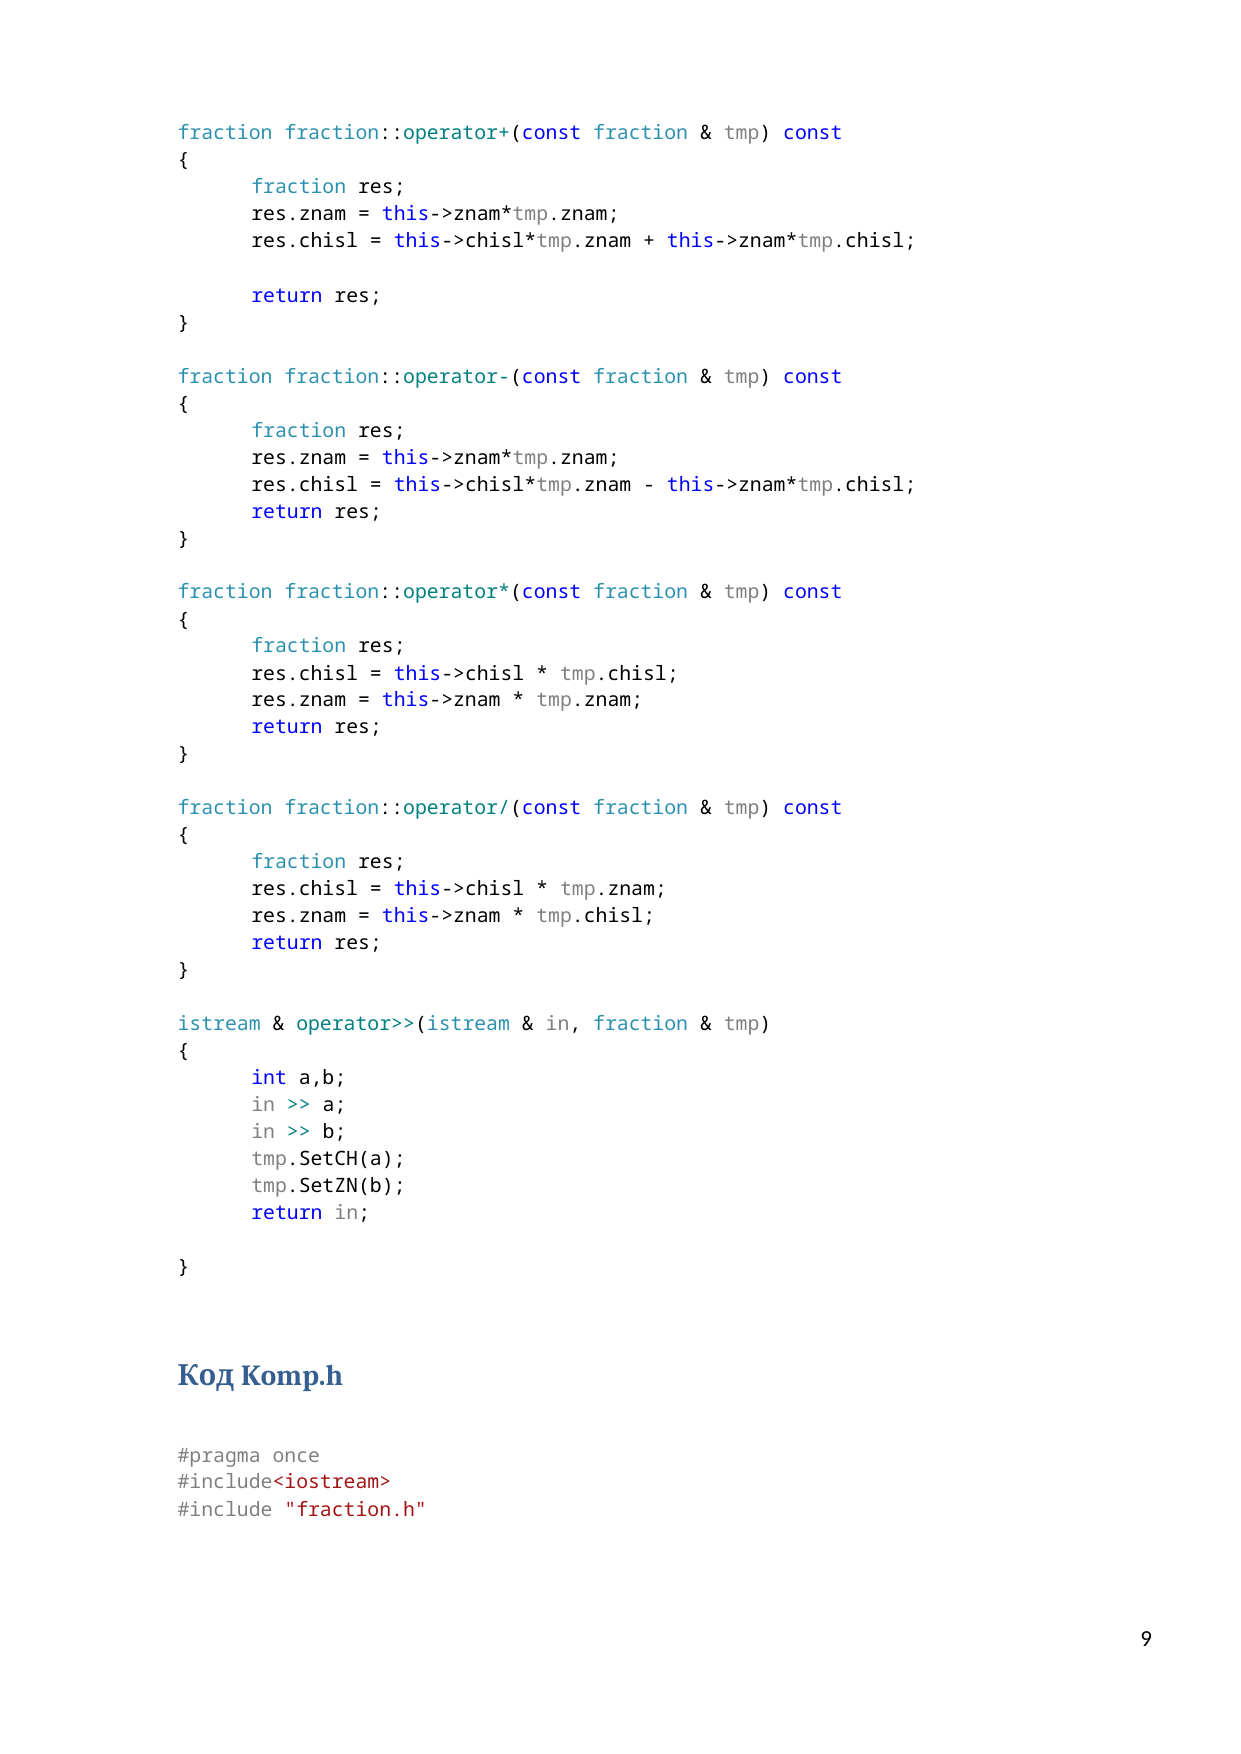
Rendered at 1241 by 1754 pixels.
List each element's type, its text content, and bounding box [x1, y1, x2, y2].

text { [177, 821, 1152, 848]
text res.chisl = this->chisl*tmp.znam - this->znam*tmp.chisl; [177, 470, 1152, 497]
text } [177, 308, 1152, 335]
text fraction fraction::operator+(const fraction & tmp) const [177, 118, 1152, 145]
text fraction fraction::operator/(const fraction & tmp) const [177, 794, 1152, 821]
text res.znam = this->znam*tmp.znam; [177, 443, 1152, 470]
text return res; [177, 281, 1152, 308]
text tmp.SetZN(b); [177, 1171, 1152, 1198]
text return in; [177, 1198, 1152, 1225]
text fraction fraction::operator*(const fraction & tmp) const [177, 578, 1152, 605]
subtitle Код Komp.h [177, 1359, 1152, 1392]
text #include<iostream> [177, 1468, 1152, 1495]
text fraction res; [177, 632, 1152, 659]
text fraction res; [177, 172, 1152, 199]
text } [177, 740, 1152, 767]
text return res; [177, 497, 1152, 524]
text res.chisl = this->chisl*tmp.znam + this->znam*tmp.chisl; [177, 226, 1152, 253]
text } [177, 956, 1152, 982]
text fraction res; [177, 848, 1152, 874]
text res.znam = this->znam * tmp.chisl; [177, 902, 1152, 928]
text } [177, 524, 1152, 551]
text } [177, 1252, 1152, 1279]
text { [177, 605, 1152, 632]
text return res; [177, 928, 1152, 956]
text #pragma once [177, 1441, 1152, 1468]
text istream & operator>>(istream & in, fraction & tmp) [177, 1009, 1152, 1036]
text fraction fraction::operator-(const fraction & tmp) const [177, 362, 1152, 389]
text res.znam = this->znam * tmp.znam; [177, 686, 1152, 713]
text return res; [177, 713, 1152, 740]
text fraction res; [177, 416, 1152, 443]
text res.znam = this->znam*tmp.znam; [177, 199, 1152, 226]
text in >> b; [177, 1117, 1152, 1144]
text int a,b; [177, 1063, 1152, 1090]
text #include "fraction.h" [177, 1495, 1152, 1522]
text res.chisl = this->chisl * tmp.znam; [177, 874, 1152, 902]
text { [177, 389, 1152, 416]
text res.chisl = this->chisl * tmp.chisl; [177, 659, 1152, 686]
text in >> a; [177, 1090, 1152, 1117]
text tmp.SetCH(a); [177, 1144, 1152, 1171]
text { [177, 145, 1152, 172]
text { [177, 1036, 1152, 1063]
